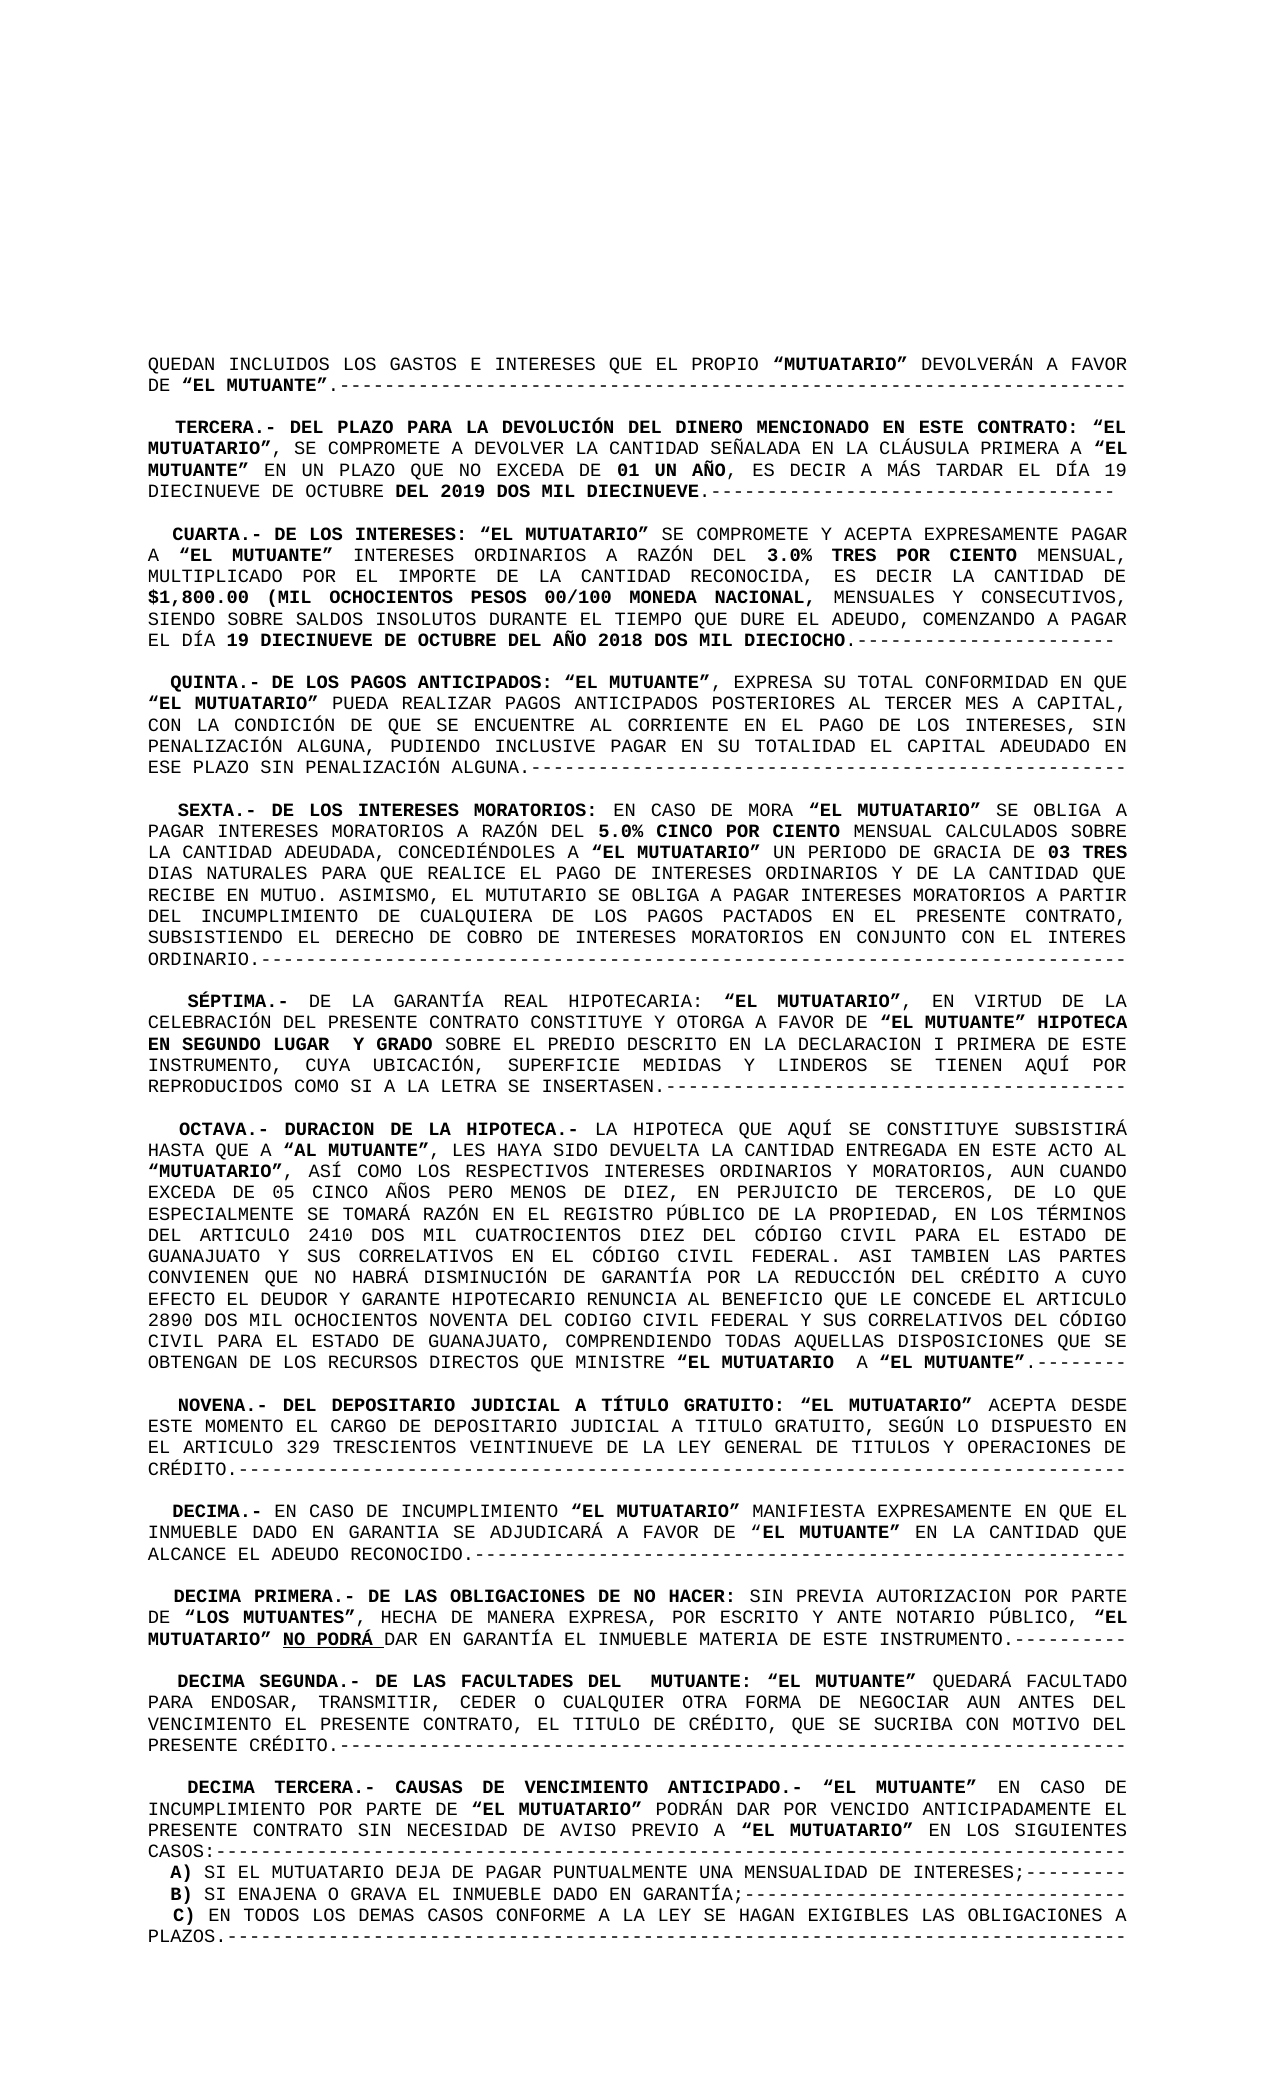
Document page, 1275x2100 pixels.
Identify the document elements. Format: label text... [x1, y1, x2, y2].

text SÉPTIMA.- DE LA GARANTÍA REAL HIPOTECARIA: “EL MUTUATARIO”, EN VIRTUD DE LA CELEBRACIÓN DEL PRESENTE CONTRATO CONSTITUYE Y OTORGA A FAVOR DE “EL MUTUANTE” HIPOTECA EN SEGUNDO LUGAR Y GRADO SOBRE EL PREDIO DESCRITO EN LA DECLARACION I PRIMERA DE ESTE INSTRUMENTO, CUYA UBICACIÓN, SUPERFICIE MEDIDAS Y LINDEROS SE TIENEN AQUÍ POR REPRODUCIDOS COMO SI A LA LETRA SE INSERTASEN.----------------------------------------- [148, 992, 1127, 1098]
text DECIMA PRIMERA.- DE LAS OBLIGACIONES DE NO HACER: SIN PREVIA AUTORIZACION POR PARTE DE “LOS MUTUANTES”, HECHA DE MANERA EXPRESA, POR ESCRITO Y ANTE NOTARIO PÚBLICO, “EL MUTUATARIO” NO PODRÁ DAR EN GARANTÍA EL INMUEBLE MATERIA DE ESTE INSTRUMENTO.---------- [148, 1587, 1127, 1651]
text B) SI ENAJENA O GRAVA EL INMUEBLE DADO EN GARANTÍA;---------------------------------- [148, 1884, 1127, 1906]
text DECIMA SEGUNDA.- DE LAS FACULTADES DEL MUTUANTE: “EL MUTUANTE” QUEDARÁ FACULTADO PARA ENDOSAR, TRANSMITIR, CEDER O CUALQUIER OTRA FORMA DE NEGOCIAR AUN ANTES DEL VENCIMIENTO EL PRESENTE CONTRATO, EL TITULO DE CRÉDITO, QUE SE SUCRIBA CON MOTIVO DEL PRESENTE CRÉDITO.---------------------------------------------------------------------- [148, 1672, 1127, 1757]
text QUINTA.- DE LOS PAGOS ANTICIPADOS: “EL MUTUANTE”, EXPRESA SU TOTAL CONFORMIDAD EN QUE “EL MUTUATARIO” PUEDA REALIZAR PAGOS ANTICIPADOS POSTERIORES AL TERCER MES A CAPITAL, CON LA CONDICIÓN DE QUE SE ENCUENTRE AL CORRIENTE EN EL PAGO DE LOS INTERESES, SIN PENALIZACIÓN ALGUNA, PUDIENDO INCLUSIVE PAGAR EN SU TOTALIDAD EL CAPITAL ADEUDADO EN ESE PLAZO SIN PENALIZACIÓN ALGUNA.----------------------------------------------------- [148, 673, 1127, 779]
text SEXTA.- DE LOS INTERESES MORATORIOS: EN CASO DE MORA “EL MUTUATARIO” SE OBLIGA A PAGAR INTERESES MORATORIOS A RAZÓN DEL 5.0% CINCO POR CIENTO MENSUAL CALCULADOS SOBRE LA CANTIDAD ADEUDADA, CONCEDIÉNDOLES A “EL MUTUATARIO” UN PERIODO DE GRACIA DE 03 TRES DIAS NATURALES PARA QUE REALICE EL PAGO DE INTERESES ORDINARIOS Y DE LA CANTIDAD QUE RECIBE EN MUTUO. ASIMISMO, EL MUTUTARIO SE OBLIGA A PAGAR INTERESES MORATORIOS A PARTIR DEL INCUMPLIMIENTO DE CUALQUIERA DE LOS PAGOS PACTADOS EN EL PRESENTE CONTRATO, SUBSISTIENDO EL DERECHO DE COBRO DE INTERESES MORATORIOS EN CONJUNTO CON EL INTERES ORDINARIO.----------------------------------------------------------------------------- [148, 801, 1127, 971]
text A) SI EL MUTUATARIO DEJA DE PAGAR PUNTUALMENTE UNA MENSUALIDAD DE INTERESES;--------- [148, 1863, 1127, 1884]
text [148, 354, 1127, 397]
text OCTAVA.- DURACION DE LA HIPOTECA.- LA HIPOTECA QUE AQUÍ SE CONSTITUYE SUBSISTIRÁ HASTA QUE A “AL MUTUANTE”, LES HAYA SIDO DEVUELTA LA CANTIDAD ENTREGADA EN ESTE ACTO AL “MUTUATARIO”, ASÍ COMO LOS RESPECTIVOS INTERESES ORDINARIOS Y MORATORIOS, AUN CUANDO EXCEDA DE 05 CINCO AÑOS PERO MENOS DE DIEZ, EN PERJUICIO DE TERCEROS, DE LO QUE ESPECIALMENTE SE TOMARÁ RAZÓN EN EL REGISTRO PÚBLICO DE LA PROPIEDAD, EN LOS TÉRMINOS DEL ARTICULO 2410 DOS MIL CUATROCIENTOS DIEZ DEL CÓDIGO CIVIL PARA EL ESTADO DE GUANAJUATO Y SUS CORRELATIVOS EN EL CÓDIGO CIVIL FEDERAL. ASI TAMBIEN LAS PARTES CONVIENEN QUE NO HABRÁ DISMINUCIÓN DE GARANTÍA POR LA REDUCCIÓN DEL CRÉDITO A CUYO EFECTO EL DEUDOR Y GARANTE HIPOTECARIO RENUNCIA AL BENEFICIO QUE LE CONCEDE EL ARTICULO 2890 DOS MIL OCHOCIENTOS NOVENTA DEL CODIGO CIVIL FEDERAL Y SUS CORRELATIVOS DEL CÓDIGO CIVIL PARA EL ESTADO DE GUANAJUATO, COMPRENDIENDO TODAS AQUELLAS DISPOSICIONES QUE SE OBTENGAN DE LOS RECURSOS DIRECTOS QUE MINISTRE “EL MUTUATARIO A “ELYMUTUANTE”.-------- [148, 1119, 1127, 1374]
text C) EN TODOS LOS DEMAS CASOS CONFORME A LA LEY SE HAGAN EXIGIBLES LAS OBLIGACIONES A PLAZOS.-------------------------------------------------------------------------------- [148, 1906, 1127, 1948]
text TERCERA.- DEL PLAZO PARA LA DEVOLUCIÓN DEL DINERO MENCIONADO EN ESTE CONTRATO: “EL MUTUATARIO”, SE COMPROMETE A DEVOLVER LA CANTIDAD SEÑALADA EN LA CLÁUSULA PRIMERA A “EL MUTUANTE” EN UN PLAZO QUE NO EXCEDA DE 01 UN AÑO, ES DECIR A MÁS TARDAR EL DÍA 19 DIECINUEVE DE OCTUBRE DEL 2019 DOS MIL DIECINUEVE.------------------------------------ [148, 418, 1127, 503]
text CUARTA.- DE LOS INTERESES: “EL MUTUATARIO” SE COMPROMETE Y ACEPTA EXPRESAMENTE PAGAR A “EL MUTUANTE” INTERESES ORDINARIOS A RAZÓN DEL 3.0% TRES POR CIENTO MENSUAL, MULTIPLICADO POR EL IMPORTE DE LA CANTIDAD RECONOCIDA, ES DECIR LA CANTIDAD DE $1,800.00 (MIL OCHOCIENTOS PESOS 00/100 MONEDA NACIONAL, MENSUALES Y CONSECUTIVOS, SIENDO SOBRE SALDOS INSOLUTOS DURANTE EL TIEMPO QUE DURE EL ADEUDO, COMENZANDO A PAGAR EL DÍA 19 DIECINUEVE DE OCTUBRE DEL AÑO 2018 DOS MIL DIECIOCHO.----------------------- [148, 524, 1127, 652]
text DECIMA TERCERA.- CAUSAS DE VENCIMIENTO ANTICIPADO.- “EL MUTUANTE” EN CASO DE INCUMPLIMIENTO POR PARTE DE “EL MUTUATARIO” PODRÁN DAR POR VENCIDO ANTICIPADAMENTE EL PRESENTE CONTRATO SIN NECESIDAD DE AVISO PREVIO A “EL MUTUATARIO” EN LOS SIGUIENTES CASOS:--------------------------------------------------------------------------------- [148, 1778, 1127, 1863]
text NOVENA.- DEL DEPOSITARIO JUDICIAL A TÍTULO GRATUITO: “EL MUTUATARIO” ACEPTA DESDE ESTE MOMENTO EL CARGO DE DEPOSITARIO JUDICIAL A TITULO GRATUITO, SEGÚN LO DISPUESTO EN EL ARTICULO 329 TRESCIENTOS VEINTINUEVE DE LA LEY GENERAL DE TITULOS Y OPERACIONES DE CRÉDITO.------------------------------------------------------------------------------- [148, 1396, 1127, 1481]
text DECIMA.- EN CASO DE INCUMPLIMIENTO “EL MUTUATARIO” MANIFIESTA EXPRESAMENTE EN QUE EL INMUEBLE DADO EN GARANTIA SE ADJUDICARÁ A FAVOR DE “EL MUTUANTE” EN LA CANTIDAD QUE ALCANCE EL ADEUDO RECONOCIDO.---------------------------------------------------------- [148, 1502, 1127, 1566]
